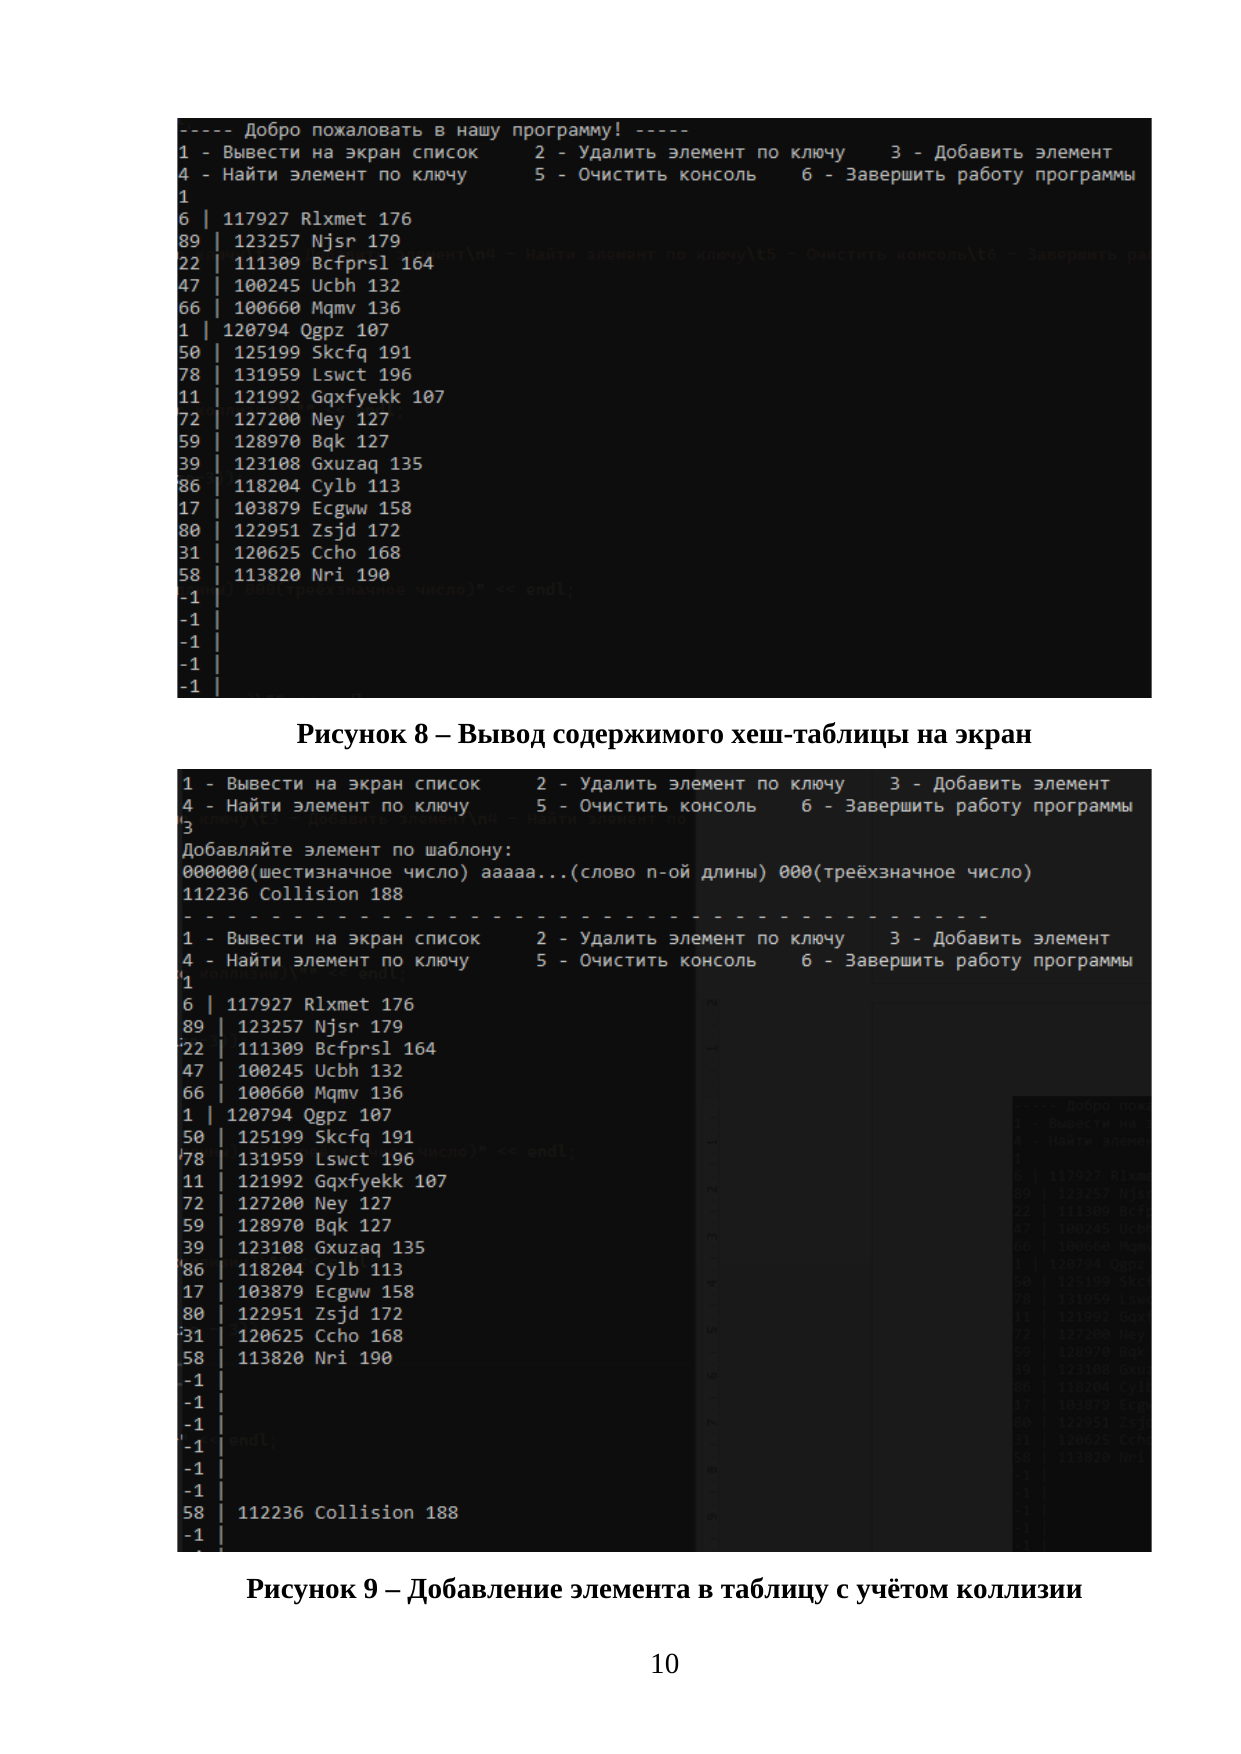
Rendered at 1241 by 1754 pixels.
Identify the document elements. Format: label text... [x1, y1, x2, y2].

picture [177, 118, 1152, 698]
picture [177, 769, 1152, 1552]
text Рисунок 9 – Добавление элемента в таблицу с учётом коллизии [177, 1571, 1152, 1604]
text Рисунок 8 – Вывод содержимого хеш-таблицы на экран [177, 717, 1152, 750]
